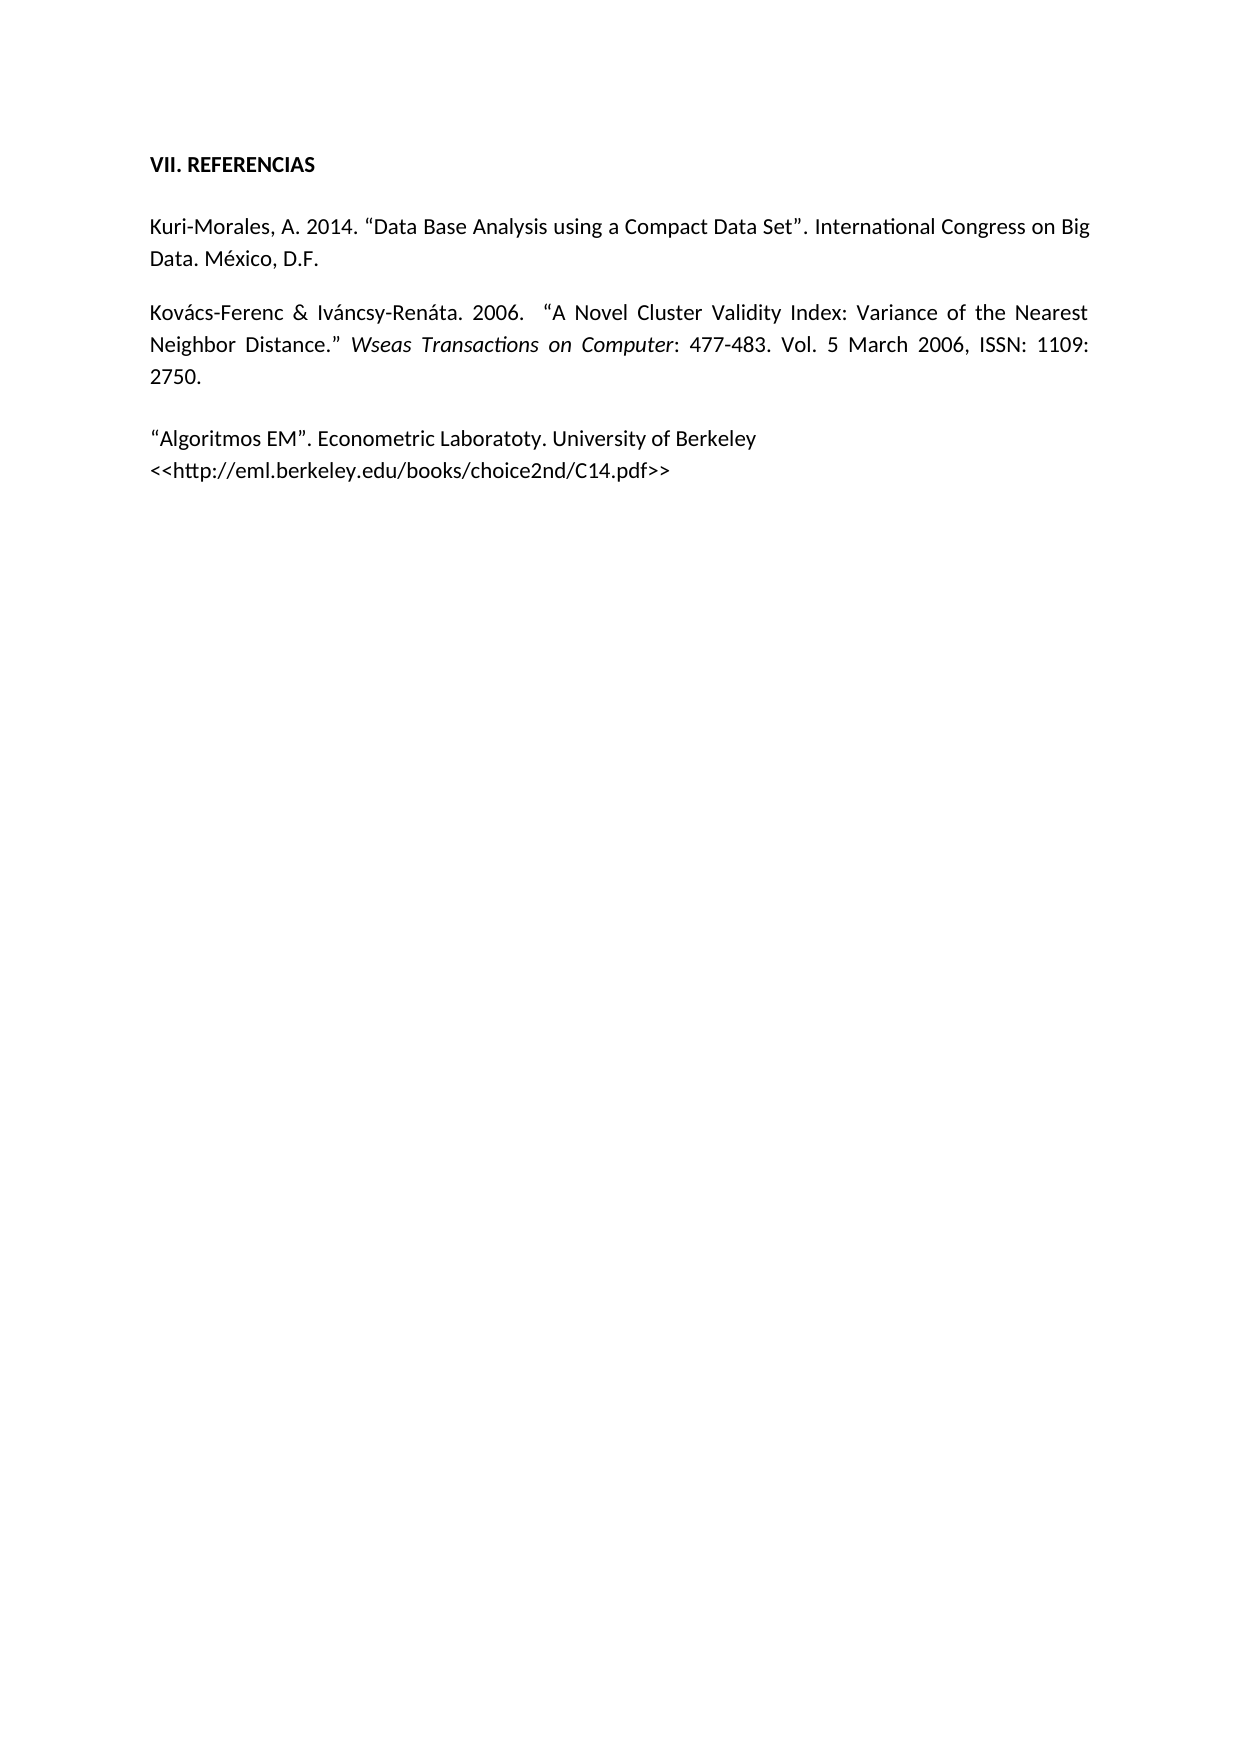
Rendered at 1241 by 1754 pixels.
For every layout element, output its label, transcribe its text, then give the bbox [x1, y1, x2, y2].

text “Algoritmos EM”. Econometric Laboratoty. University of Berkeley <<http://eml.berkeley.edu/books/choice2nd/C14.pdf>> [150, 424, 1090, 484]
text VII. REFERENCIAS [150, 150, 1090, 178]
text Kovács-Ferenc & Iváncsy-Renáta. 2006. “A Novel Cluster Validity Index: Variance of the Nearest Neighbor Distance.” Wseas Transactions on Computer: 477-483. Vol. 5 March 2006, ISSN: 1109: 2750. [149, 298, 1090, 390]
text Kuri-Morales, A. 2014. “Data Base Analysis using a Compact Data Set”. International Congress on Big Data. México, D.F. [149, 212, 1090, 273]
